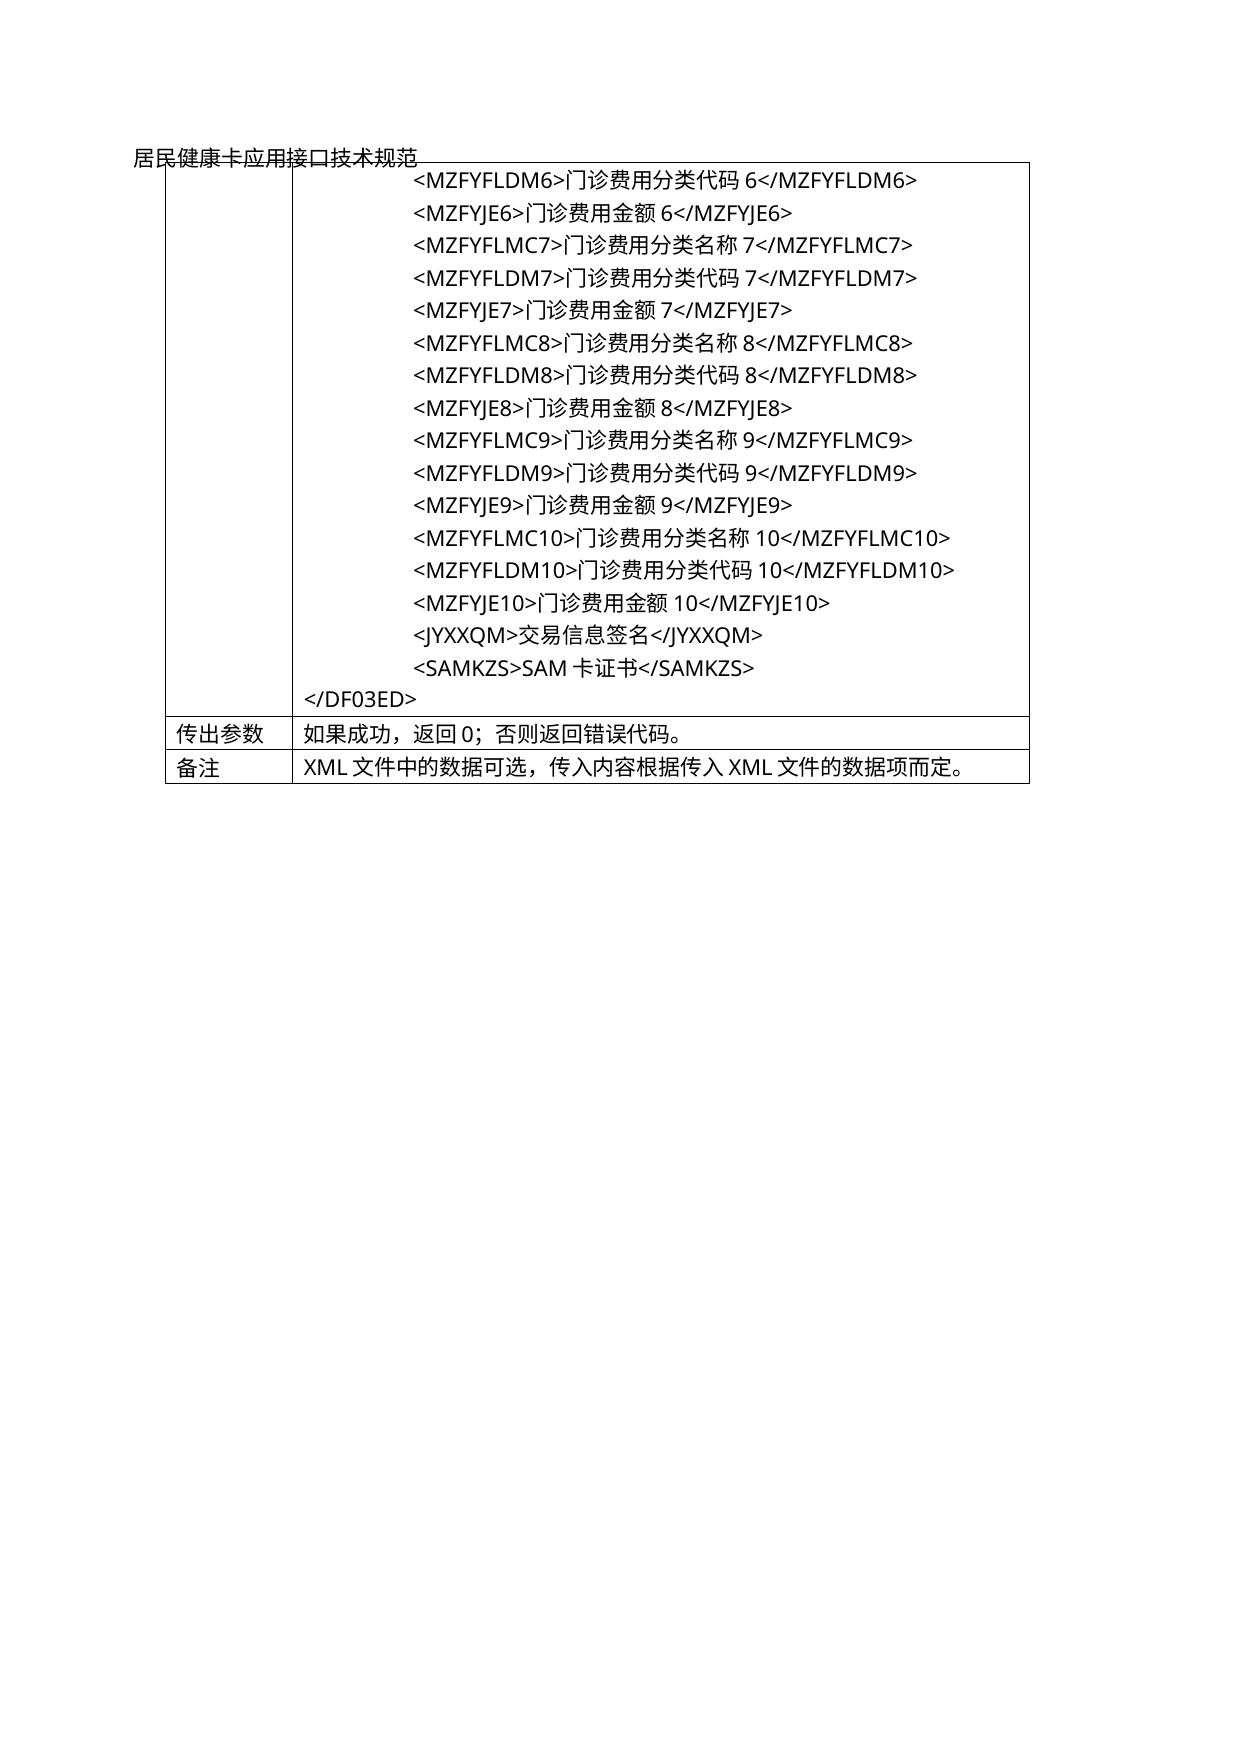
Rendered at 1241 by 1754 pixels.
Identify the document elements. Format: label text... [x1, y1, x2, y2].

table_cell XML文件中的数据可选，传入内容根据传入XML文件的数据项而定。 [293, 750, 1029, 783]
table_cell 如果成功，返回0；否则返回错误代码。 [293, 717, 1029, 749]
table_cell 传入参数 [166, 163, 292, 716]
table_cell 传出参数 [166, 717, 292, 749]
table_cell 备注 [166, 750, 292, 783]
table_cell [293, 163, 1029, 716]
